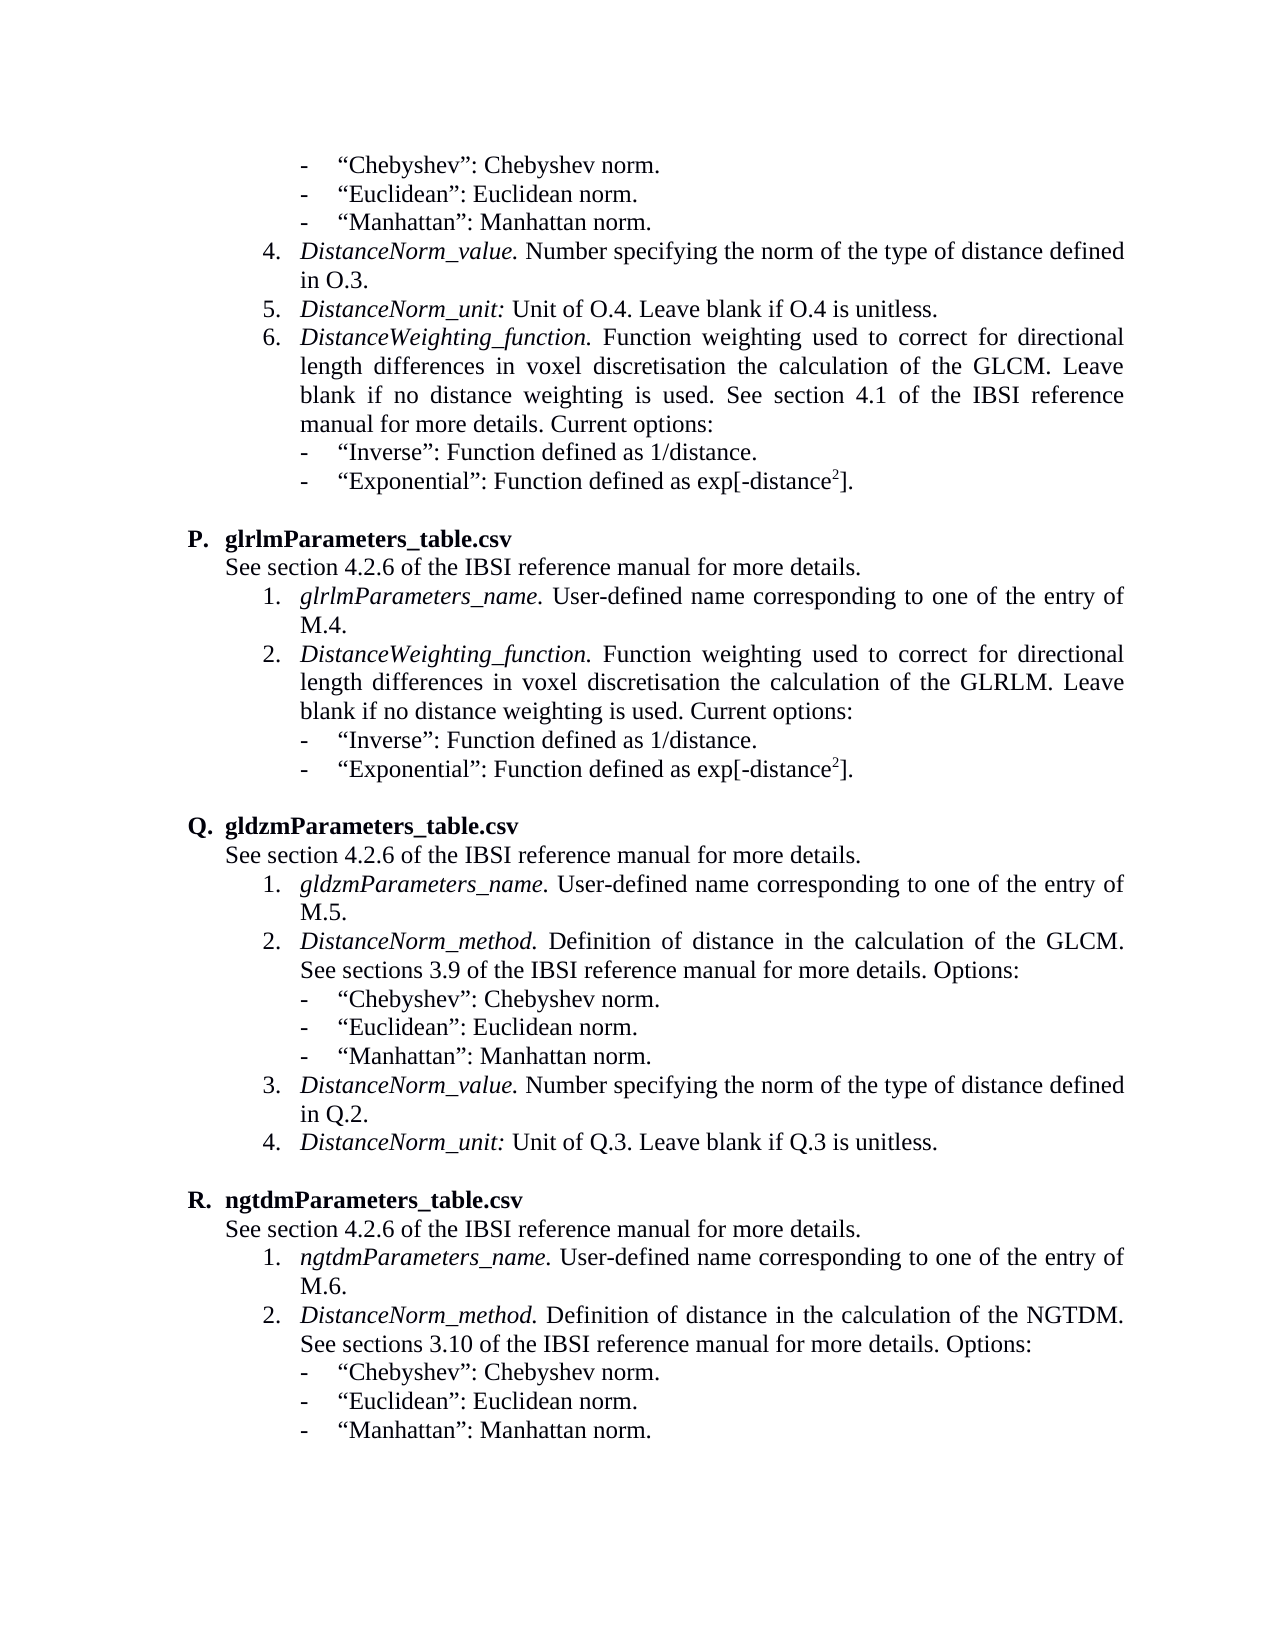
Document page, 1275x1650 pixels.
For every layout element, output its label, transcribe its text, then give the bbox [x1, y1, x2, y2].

list “Manhattan”: Manhattan norm. [300, 1415, 1125, 1444]
list glrlmParameters_name. User-defined name corresponding to one of the entry of M.4. [262, 581, 1125, 639]
list “Exponential”: Function defined as exp[-distance2]. [300, 466, 1125, 495]
list “Manhattan”: Manhattan norm. [300, 1041, 1125, 1070]
list ngtdmParameters_table.csv [187, 1185, 1125, 1214]
list DistanceNorm_value. Number specifying the norm of the type of distance defined in Q.2. [262, 1070, 1125, 1127]
list “Euclidean”: Euclidean norm. [300, 1386, 1125, 1415]
list DistanceNorm_value. Number specifying the norm of the type of distance defined in O.3. [262, 236, 1125, 294]
list DistanceNorm_unit: Unit of Q.3. Leave blank if Q.3 is unitless. [262, 1127, 1125, 1156]
list gldzmParameters_name. User-defined name corresponding to one of the entry of M.5. [262, 869, 1125, 926]
list gldzmParameters_table.csv [187, 811, 1125, 840]
list “Inverse”: Function defined as 1/distance. [300, 437, 1125, 466]
list “Euclidean”: Euclidean norm. [300, 179, 1125, 207]
list “Chebyshev”: Chebyshev norm. [300, 150, 1125, 179]
list DistanceNorm_unit: Unit of O.4. Leave blank if O.4 is unitless. [262, 294, 1125, 322]
list “Chebyshev”: Chebyshev norm. [300, 1357, 1125, 1386]
list See section 4.2.6 of the IBSI reference manual for more details. [225, 552, 1125, 581]
list “Exponential”: Function defined as exp[-distance2]. [300, 754, 1125, 782]
list ngtdmParameters_name. User-defined name corresponding to one of the entry of M.6. [262, 1242, 1125, 1300]
list See section 4.2.6 of the IBSI reference manual for more details. [225, 1214, 1125, 1242]
list “Inverse”: Function defined as 1/distance. [300, 725, 1125, 754]
list glrlmParameters_table.csv [187, 524, 1125, 552]
list DistanceWeighting_function. Function weighting used to correct for directional length differences in voxel discretisation the calculation of the GLCM. Leave blank if no distance weighting is used. See section 4.1 of the IBSI reference manual for more details. Current options: [262, 322, 1125, 437]
list DistanceNorm_method. Definition of distance in the calculation of the GLCM. See sections 3.9 of the IBSI reference manual for more details. Options: [262, 926, 1125, 984]
list DistanceWeighting_function. Function weighting used to correct for directional length differences in voxel discretisation the calculation of the GLRLM. Leave blank if no distance weighting is used. Current options: [262, 639, 1125, 725]
list “Manhattan”: Manhattan norm. [300, 207, 1125, 236]
list “Chebyshev”: Chebyshev norm. [300, 984, 1125, 1012]
list “Euclidean”: Euclidean norm. [300, 1012, 1125, 1041]
list See section 4.2.6 of the IBSI reference manual for more details. [225, 840, 1125, 869]
list DistanceNorm_method. Definition of distance in the calculation of the NGTDM. See sections 3.10 of the IBSI reference manual for more details. Options: [262, 1300, 1125, 1357]
